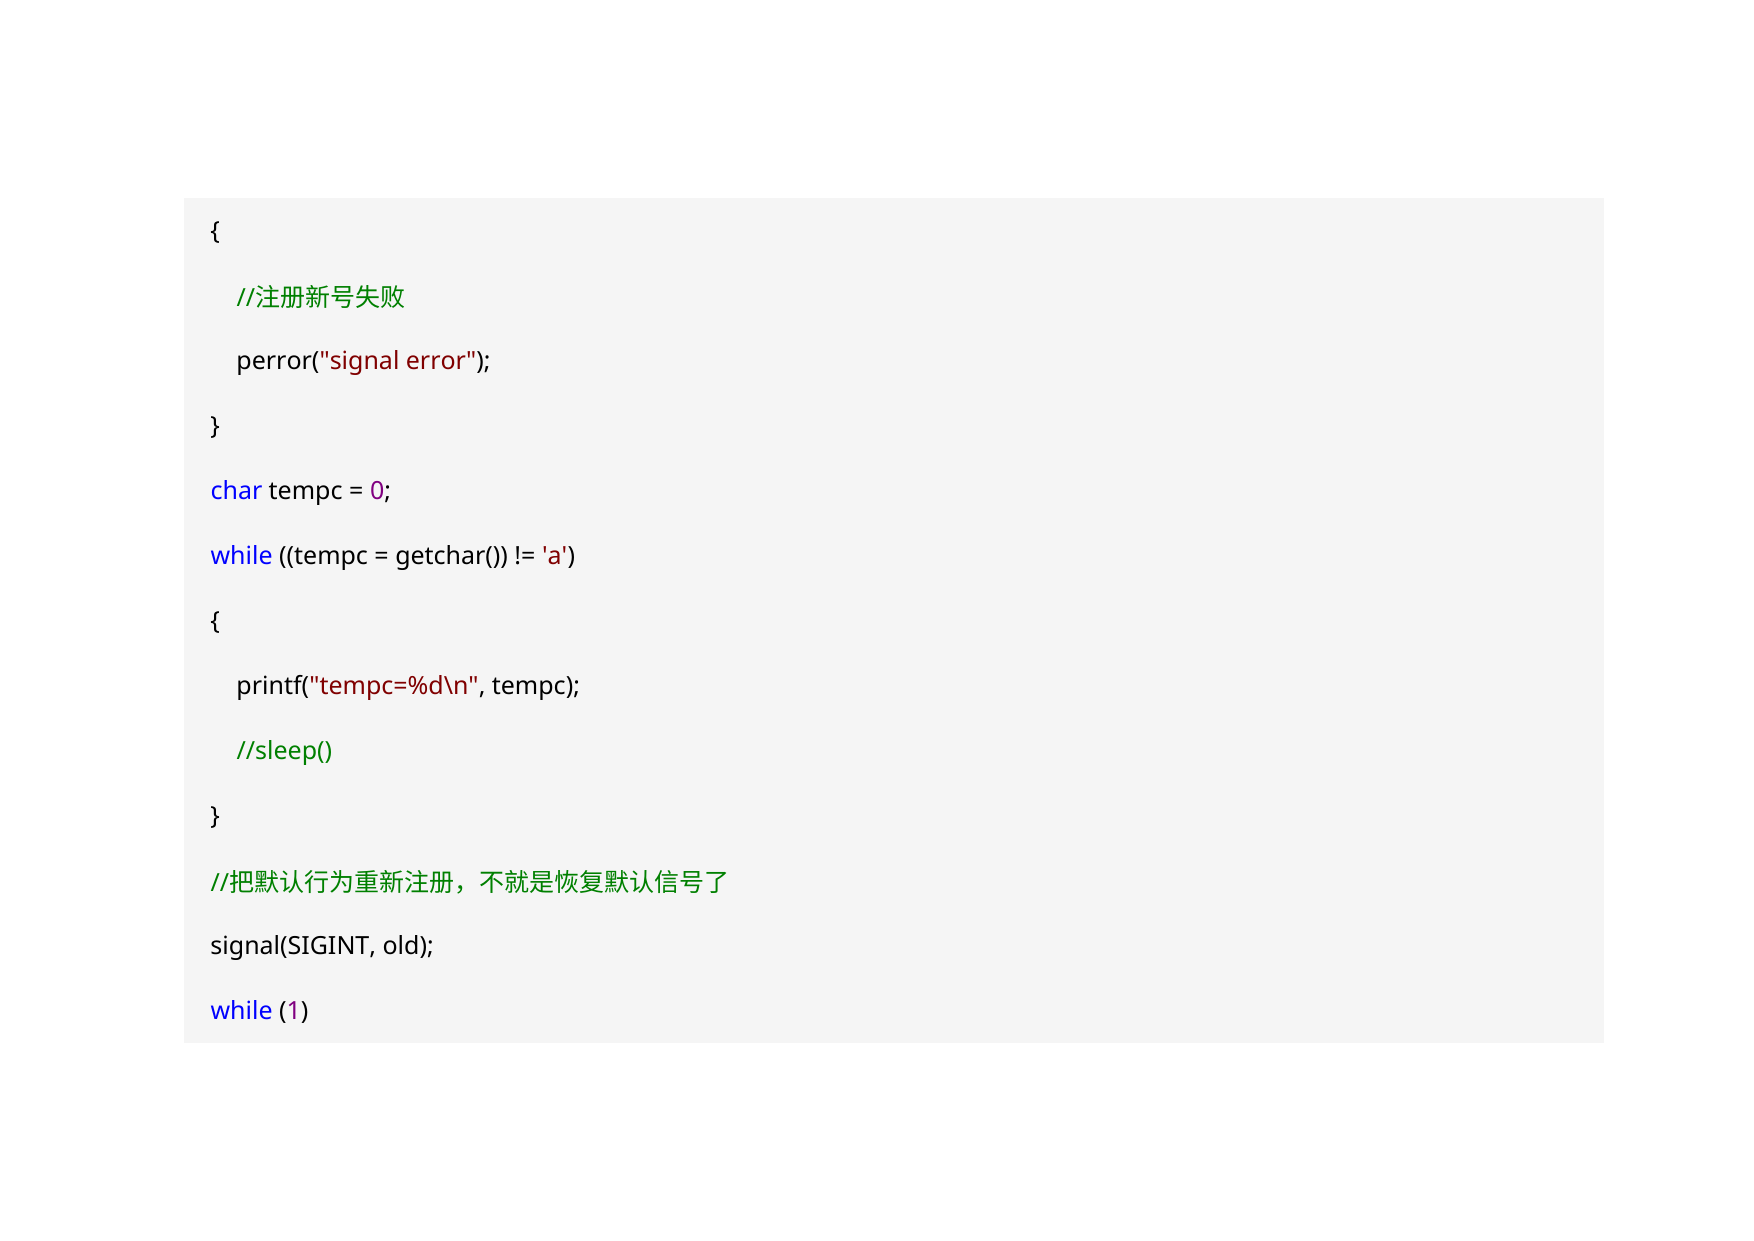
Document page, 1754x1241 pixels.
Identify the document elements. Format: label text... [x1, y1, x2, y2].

text //把默认行为重新注册，不就是恢复默认信号了 [184, 848, 1604, 913]
text while ((tempc = getchar()) != 'a') [184, 523, 1604, 588]
text { [184, 198, 1604, 263]
text signal(SIGINT, old); [184, 913, 1604, 978]
text //注册新号失败 [184, 263, 1604, 328]
text } [184, 393, 1604, 458]
text { [184, 588, 1604, 653]
text perror("signal error"); [184, 328, 1604, 393]
text char tempc = 0; [184, 458, 1604, 523]
text //sleep() [184, 718, 1604, 783]
text while (1) [184, 978, 1604, 1043]
text printf("tempc=%d\n", tempc); [184, 653, 1604, 718]
text } [184, 783, 1604, 848]
